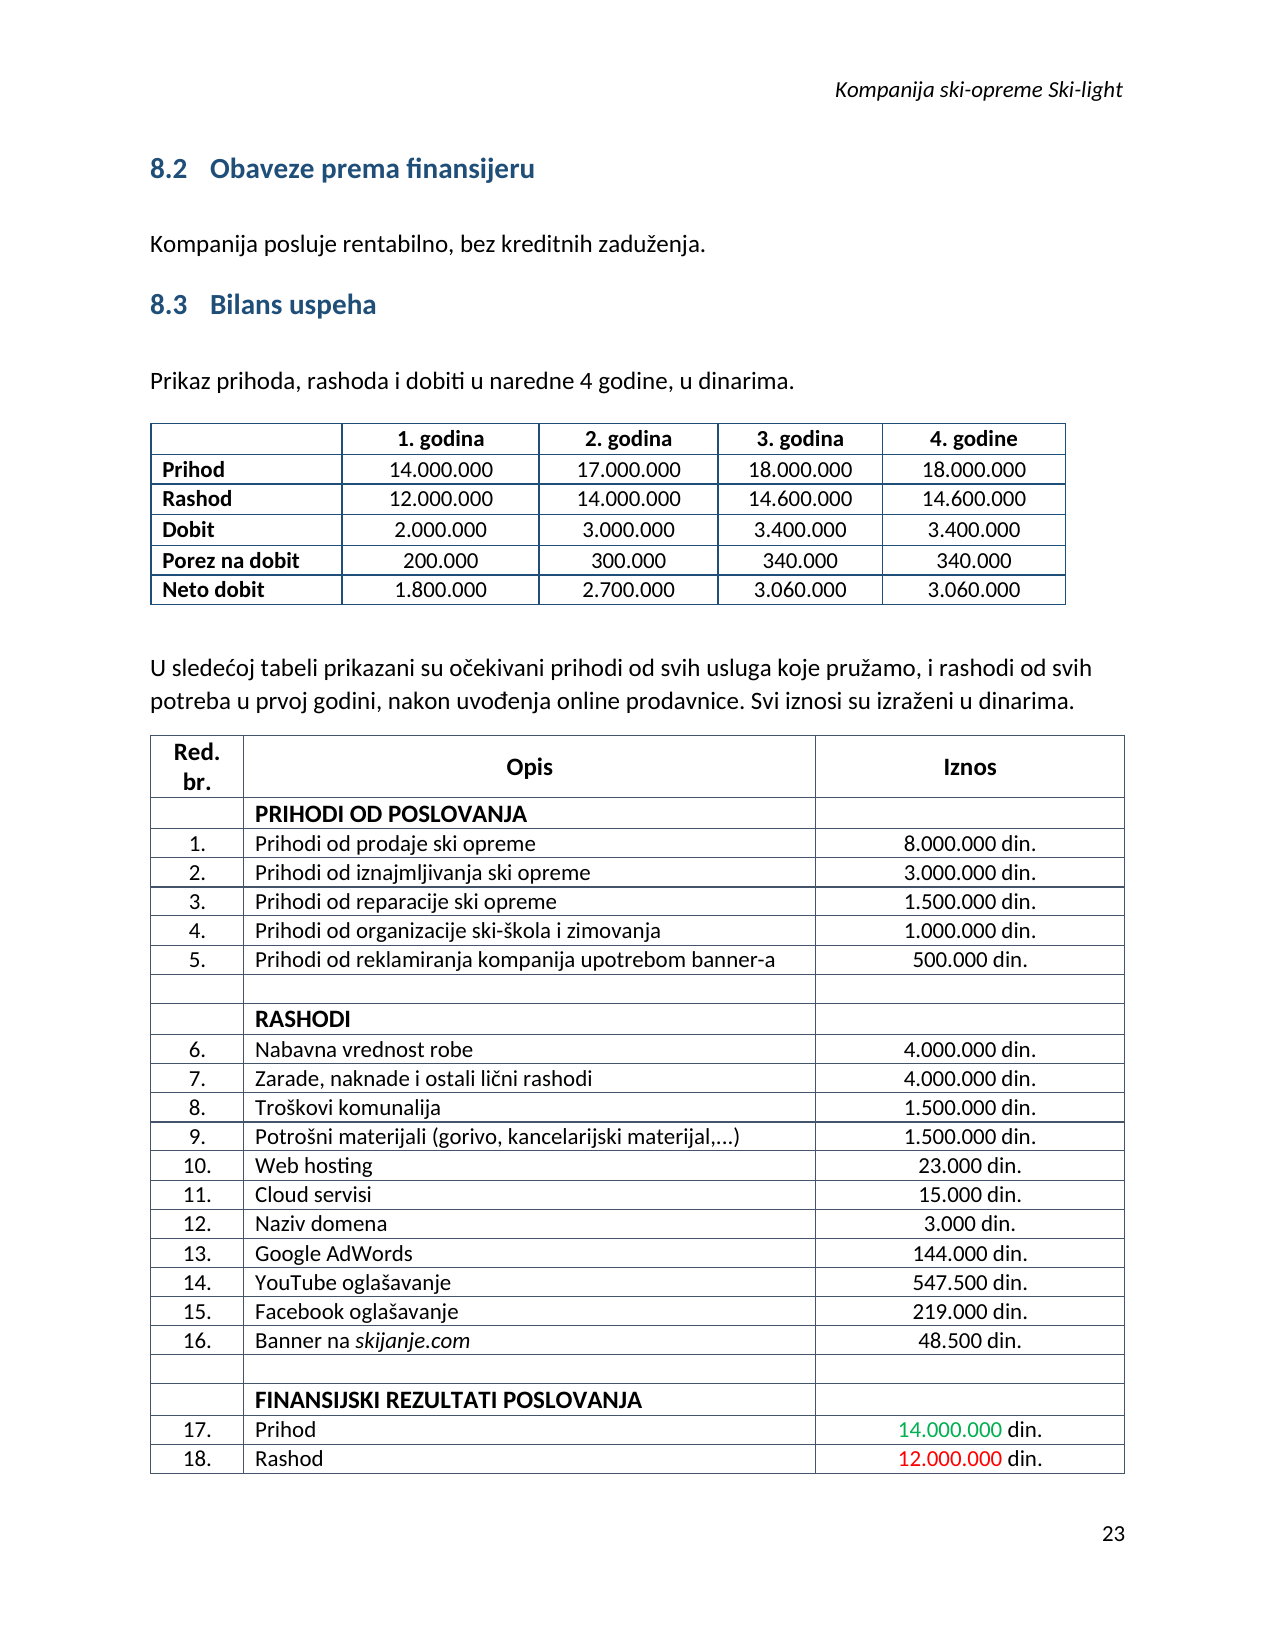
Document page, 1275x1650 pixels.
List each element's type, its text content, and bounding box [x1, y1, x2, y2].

table_cell 3.060.000 [719, 576, 882, 604]
table_cell [151, 1384, 243, 1414]
table_cell [151, 798, 243, 828]
table_cell 4. [151, 916, 243, 944]
table_cell 2.700.000 [540, 576, 717, 604]
table_cell Nabavna vrednost robe [244, 1035, 815, 1063]
table_cell [151, 975, 243, 1003]
table_cell 5. [151, 946, 243, 973]
table_cell 6. [151, 1035, 243, 1063]
table_cell 11. [151, 1181, 243, 1208]
table_cell 15. [151, 1297, 243, 1325]
table_cell Prihod [152, 455, 341, 483]
table_cell [816, 975, 1124, 1003]
table_cell 10. [151, 1151, 243, 1179]
table_cell 12. [151, 1210, 243, 1238]
text U sledećoj tabeli prikazani su očekivani prihodi od svih usluga koje pružamo, i rashodi od svih potreba u prvoj godini, nakon uvođenja online prodavnice. Svi iznosi su izraženi u dinarima. [150, 652, 1125, 716]
table_cell RASHODI [244, 1004, 815, 1034]
table_cell 18. [151, 1445, 243, 1473]
table_cell Prihodi od iznajmljivanja ski opreme [244, 858, 815, 886]
table_cell 300.000 [540, 546, 717, 574]
table_header Iznos [816, 736, 1124, 797]
table_cell 3.000.000 [540, 515, 717, 544]
text Kompanija posluje rentabilno, bez kreditnih zaduženja. [150, 228, 1125, 259]
table_cell 1.800.000 [343, 576, 538, 604]
table_cell 2.000.000 [343, 515, 538, 544]
table_cell 3.400.000 [719, 515, 882, 544]
table_cell 9. [151, 1123, 243, 1150]
table_cell 4.000.000 din. [816, 1035, 1124, 1063]
table_cell 3.000 din. [816, 1210, 1124, 1238]
table_cell 3.060.000 [883, 576, 1065, 604]
table_cell 23.000 din. [816, 1151, 1124, 1179]
table_cell [244, 1355, 815, 1383]
table_cell Cloud servisi [244, 1181, 815, 1208]
table_cell 18.000.000 [719, 455, 882, 483]
table_cell Troškovi komunalija [244, 1093, 815, 1121]
table_cell 4.000.000 din. [816, 1064, 1124, 1092]
table_cell Prihod [244, 1416, 815, 1443]
table_cell Prihodi od reparacije ski opreme [244, 888, 815, 915]
table_cell Zarade, naknade i ostali lični rashodi [244, 1064, 815, 1092]
table_cell 547.500 din. [816, 1268, 1124, 1296]
table_cell Potrošni materijali (gorivo, kancelarijski materijal,...) [244, 1123, 815, 1150]
table_cell Prihodi od organizacije ski-škola i zimovanja [244, 916, 815, 944]
table_header 2. godina [540, 424, 717, 453]
table_header 4. godine [883, 424, 1065, 453]
table_cell PRIHODI OD POSLOVANJA [244, 798, 815, 828]
table_cell 1.000.000 din. [816, 916, 1124, 944]
table_cell Prihodi od reklamiranja kompanija upotrebom banner-a [244, 946, 815, 973]
table_cell Banner na skijanje.com [244, 1326, 815, 1354]
table_cell 14.000.000 [540, 485, 717, 514]
table_cell 7. [151, 1064, 243, 1092]
table_cell Rashod [244, 1445, 815, 1473]
table_cell 16. [151, 1326, 243, 1354]
table_cell 8. [151, 1093, 243, 1121]
table_cell 500.000 din. [816, 946, 1124, 973]
table_header Opis [244, 736, 815, 797]
table_cell 18.000.000 [883, 455, 1065, 483]
table_cell 144.000 din. [816, 1239, 1124, 1267]
table_cell 14. [151, 1268, 243, 1296]
table_cell Porez na dobit [152, 546, 341, 574]
table_cell FINANSIJSKI REZULTATI POSLOVANJA [244, 1384, 815, 1414]
text Prikaz prihoda, rashoda i dobiti u naredne 4 godine, u dinarima. [150, 365, 1125, 395]
table_cell Rashod [152, 485, 341, 514]
table_cell 12.000.000 [343, 485, 538, 514]
table_cell 200.000 [343, 546, 538, 574]
table_cell 17. [151, 1416, 243, 1443]
table_cell [816, 1004, 1124, 1034]
table_cell [244, 975, 815, 1003]
table_header Red. br. [151, 736, 243, 797]
table_cell Neto dobit [152, 576, 341, 604]
table_cell 219.000 din. [816, 1297, 1124, 1325]
table_cell 8.000.000 din. [816, 829, 1124, 857]
table_cell 14.600.000 [883, 485, 1065, 514]
table_cell 14.000.000 [343, 455, 538, 483]
table_cell YouTube oglašavanje [244, 1268, 815, 1296]
table_cell 3.000.000 din. [816, 858, 1124, 886]
table_cell [816, 1384, 1124, 1414]
table_cell 1.500.000 din. [816, 1093, 1124, 1121]
table_cell 15.000 din. [816, 1181, 1124, 1208]
table_cell 1.500.000 din. [816, 888, 1124, 915]
table_cell 48.500 din. [816, 1326, 1124, 1354]
table_cell 3.400.000 [883, 515, 1065, 544]
table_cell 340.000 [883, 546, 1065, 574]
table_header [152, 424, 341, 453]
table_cell Dobit [152, 515, 341, 544]
table_cell 1. [151, 829, 243, 857]
table_cell Web hosting [244, 1151, 815, 1179]
table_cell 17.000.000 [540, 455, 717, 483]
table_cell 2. [151, 858, 243, 886]
table_cell [151, 1004, 243, 1034]
table_cell [151, 1355, 243, 1383]
table_cell Facebook oglašavanje [244, 1297, 815, 1325]
table_cell [816, 798, 1124, 828]
table_cell 12.000.000 din. [816, 1445, 1124, 1473]
table_cell [816, 1355, 1124, 1383]
table_cell 13. [151, 1239, 243, 1267]
table_header 1. godina [343, 424, 538, 453]
table_cell Google AdWords [244, 1239, 815, 1267]
table_cell 3. [151, 888, 243, 915]
table_cell Prihodi od prodaje ski opreme [244, 829, 815, 857]
subtitle Obaveze prema finansijeru [150, 150, 1125, 186]
table_cell Naziv domena [244, 1210, 815, 1238]
table_cell 14.600.000 [719, 485, 882, 514]
table_cell 14.000.000 din. [816, 1416, 1124, 1443]
table_cell 340.000 [719, 546, 882, 574]
table_header 3. godina [719, 424, 882, 453]
subtitle Bilans uspeha [150, 286, 1125, 322]
table_cell 1.500.000 din. [816, 1123, 1124, 1150]
